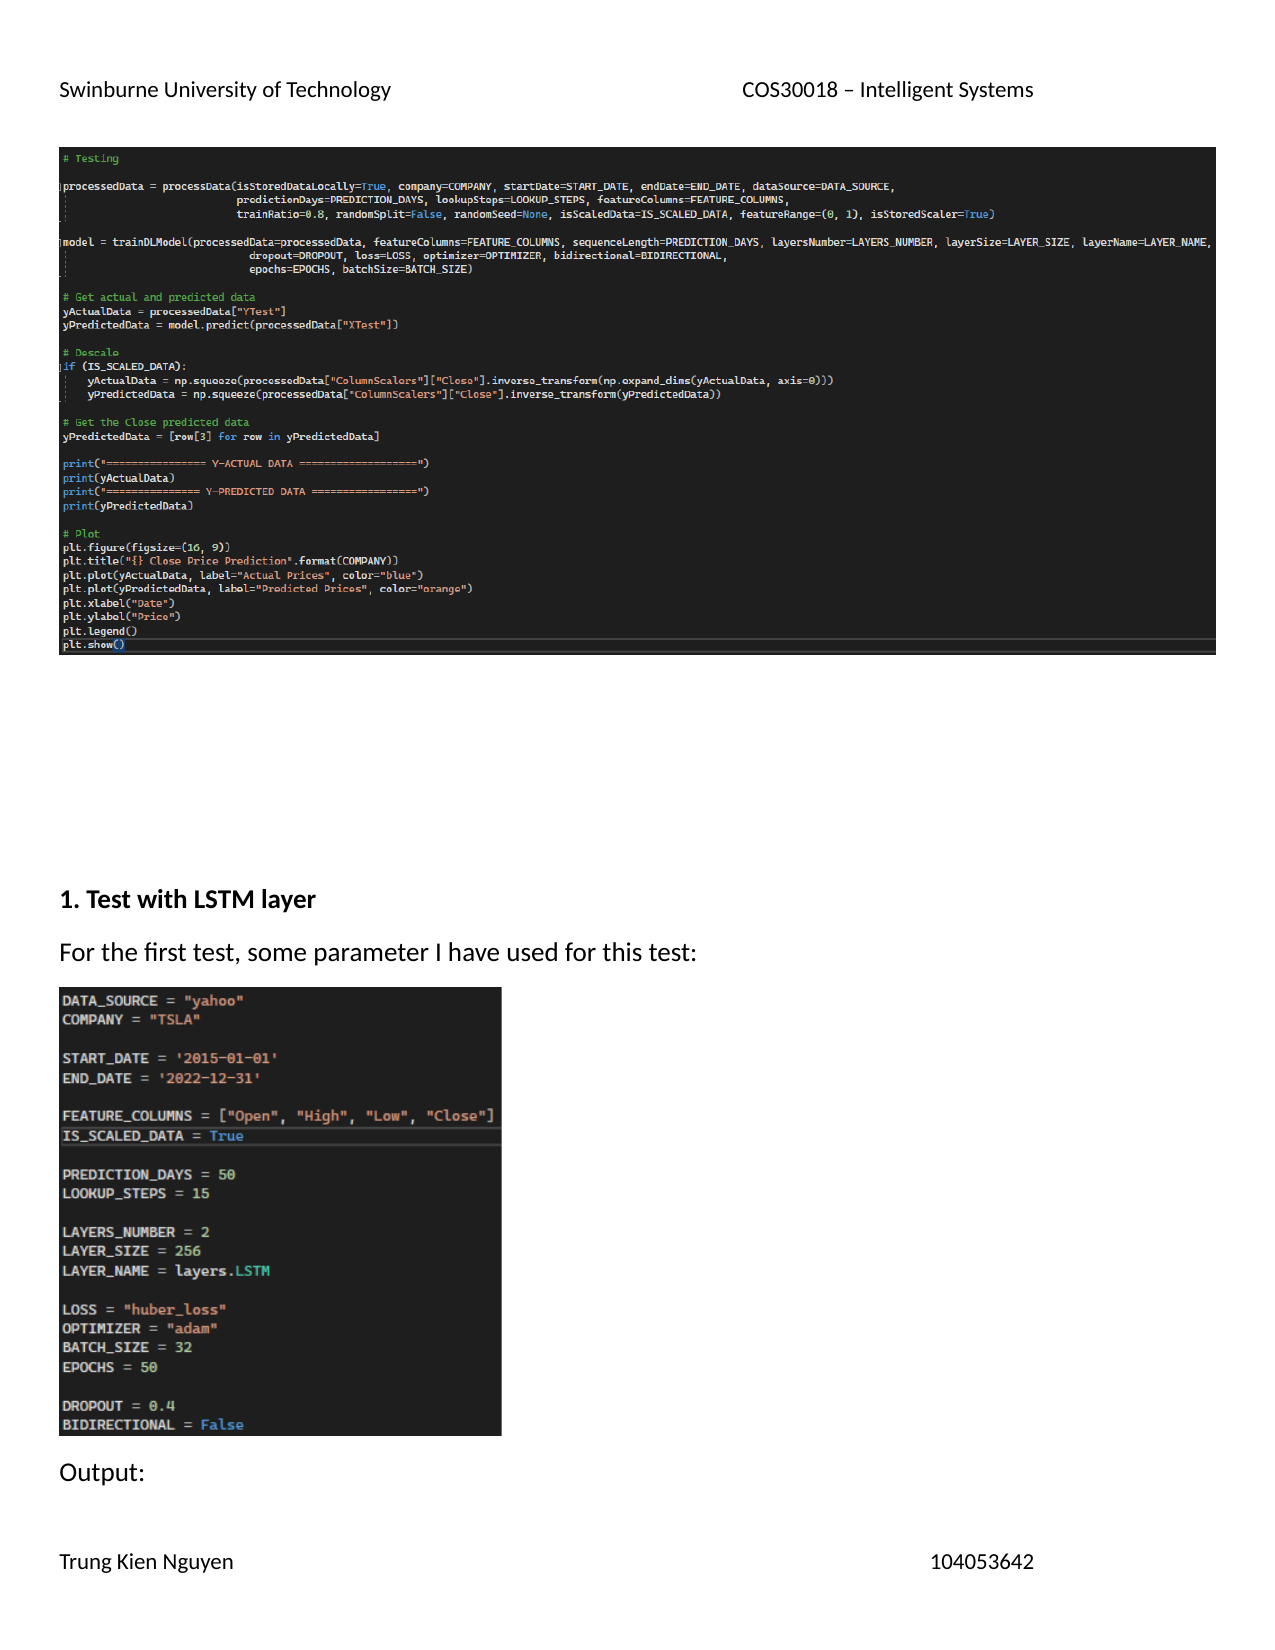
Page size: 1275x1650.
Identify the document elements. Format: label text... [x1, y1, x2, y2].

text For the first test, some parameter I have used for this test: [59, 935, 1216, 968]
text 1. Test with LSTM layer [59, 883, 1216, 916]
picture [59, 987, 502, 1436]
text Output: [59, 1455, 1216, 1488]
picture [59, 147, 1216, 655]
